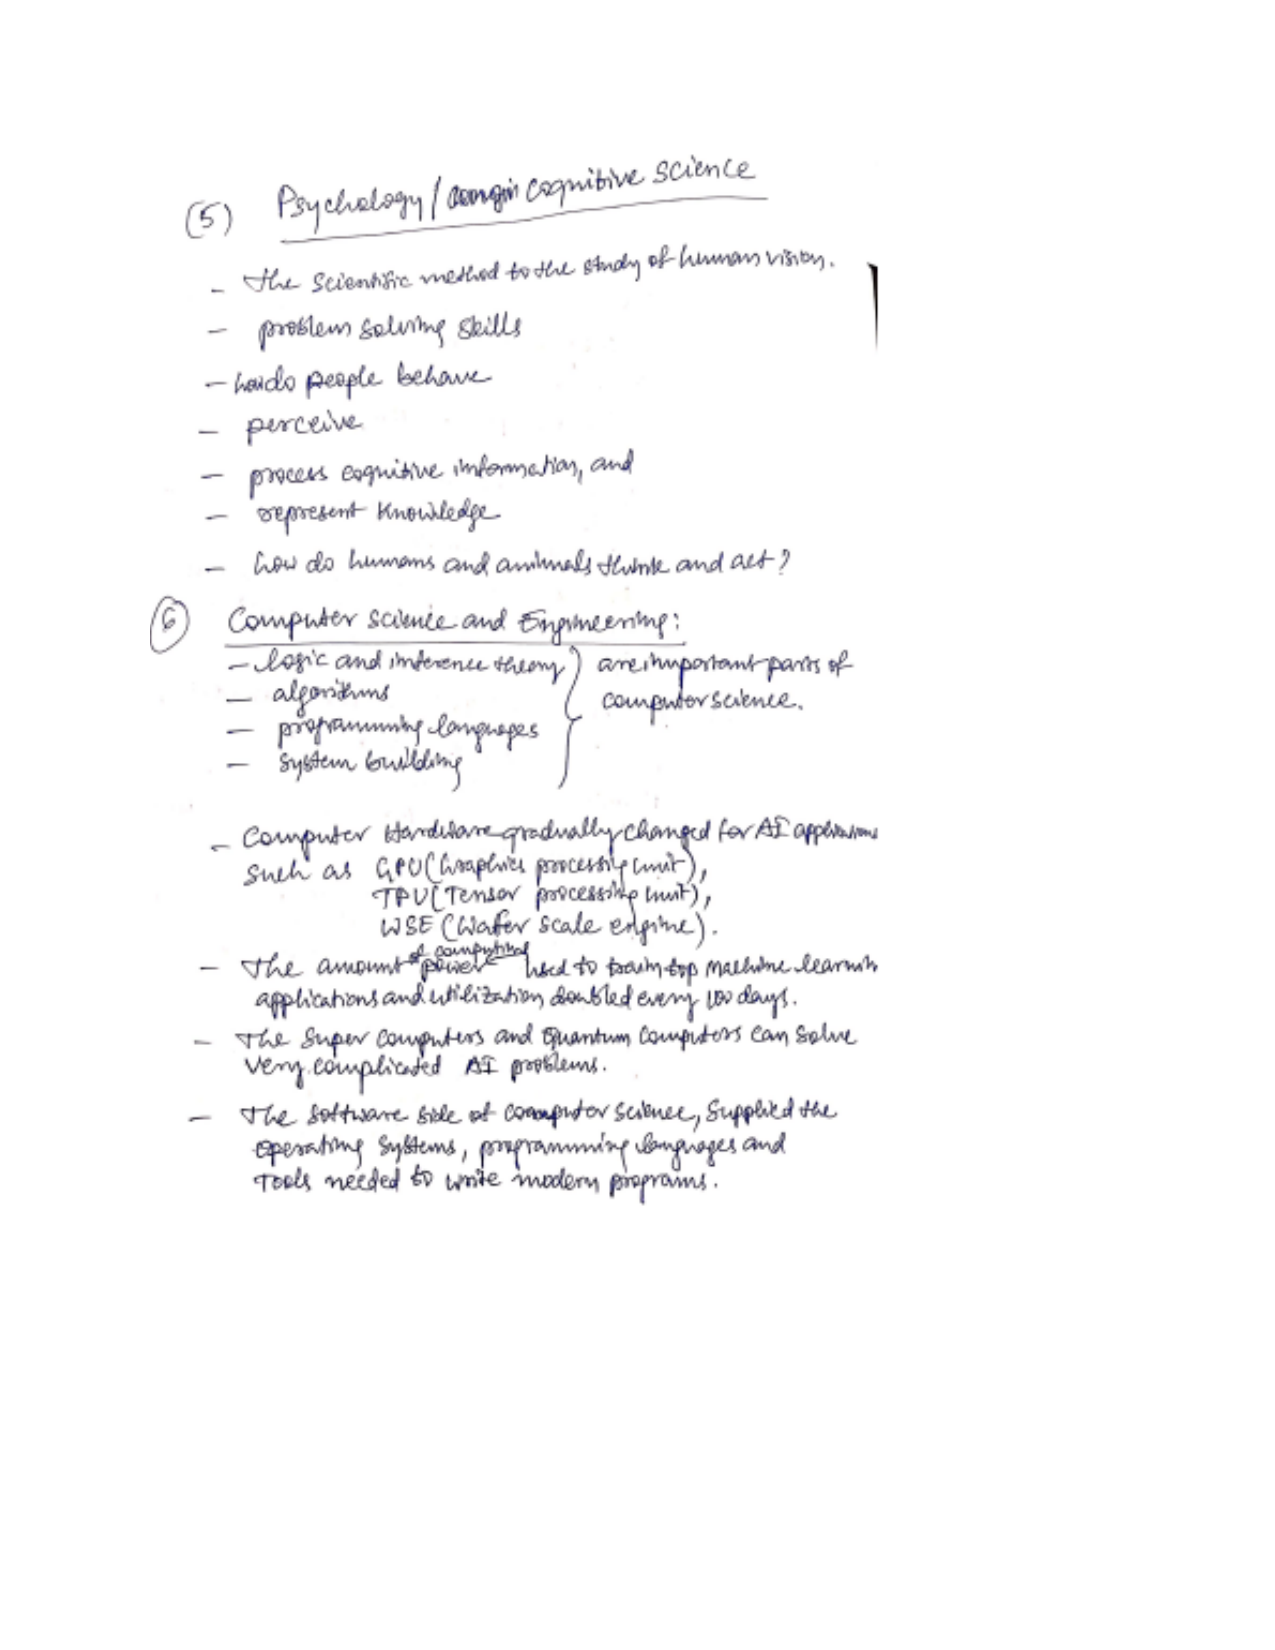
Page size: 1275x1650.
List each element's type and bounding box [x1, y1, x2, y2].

picture [150, 150, 891, 1225]
